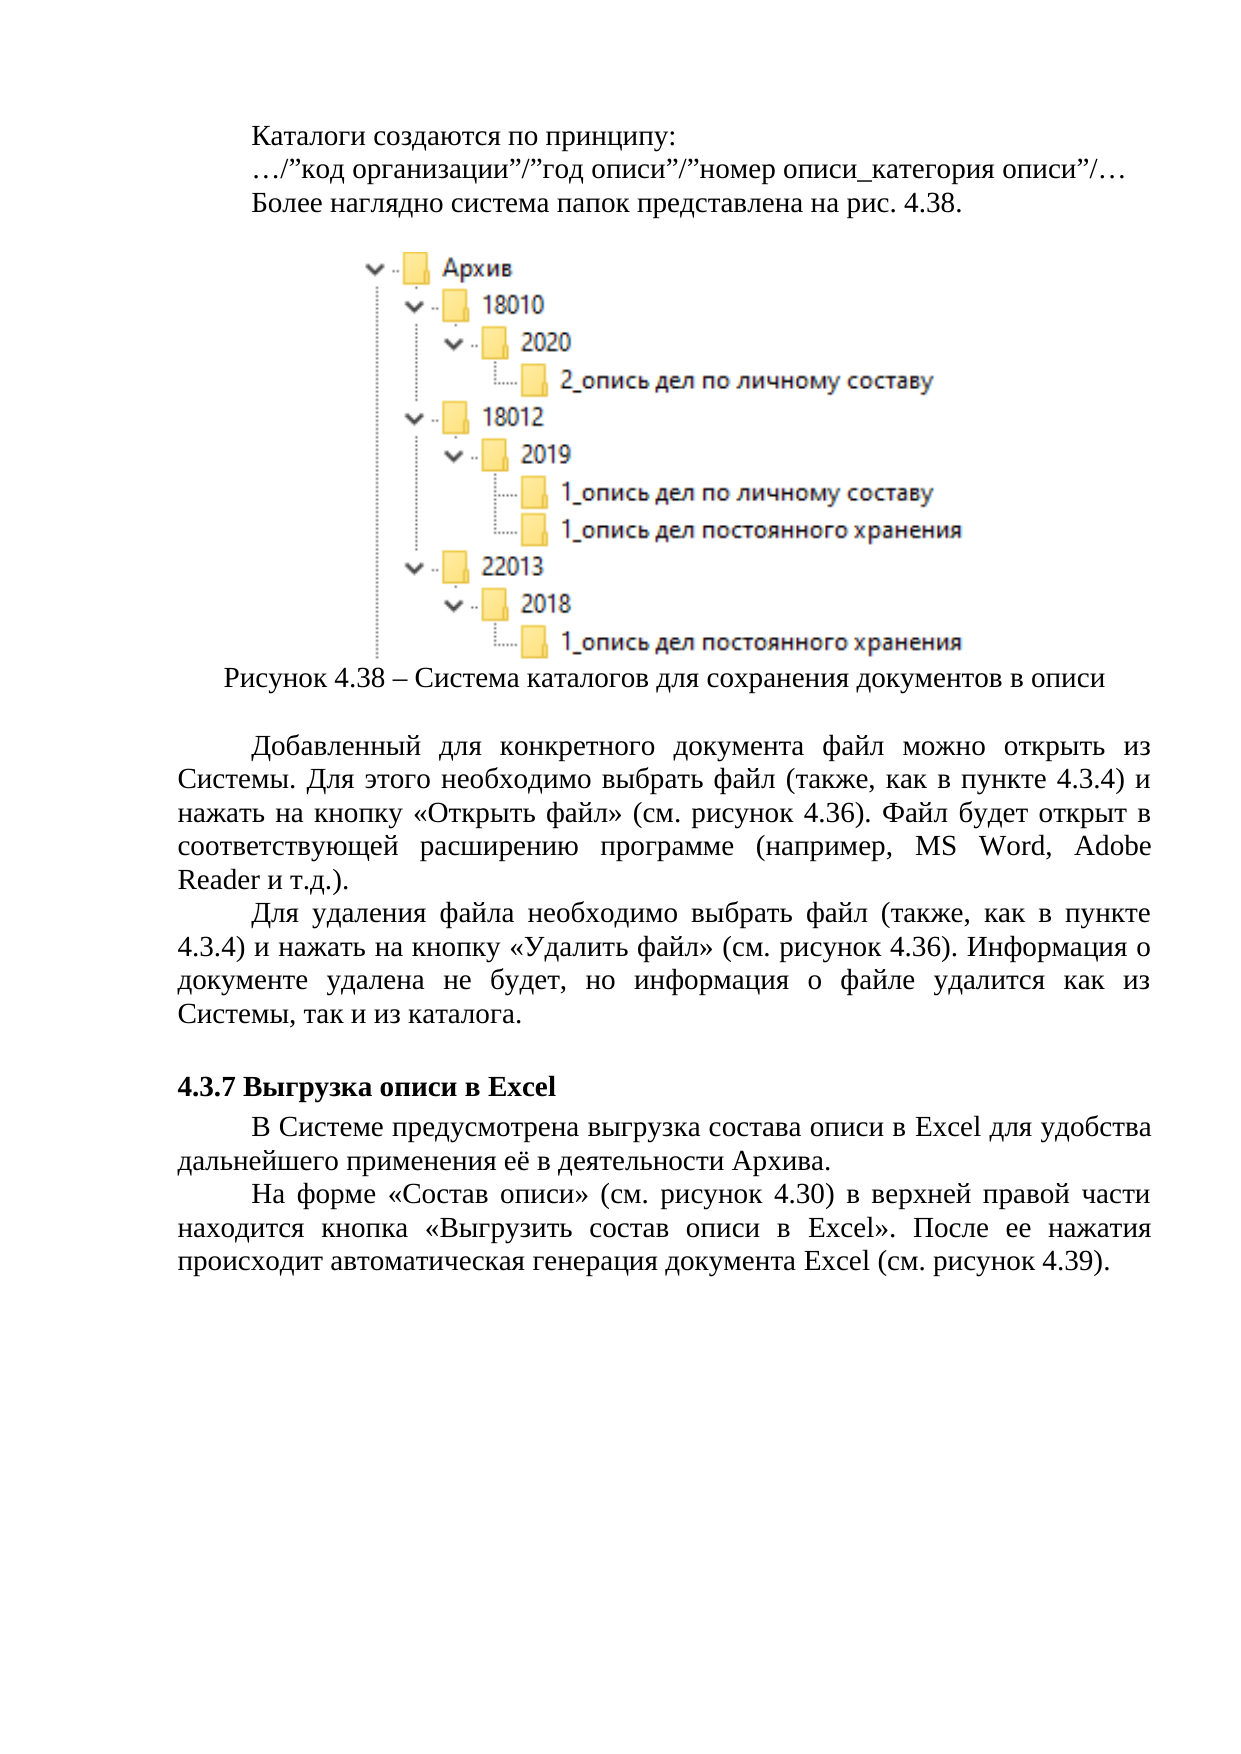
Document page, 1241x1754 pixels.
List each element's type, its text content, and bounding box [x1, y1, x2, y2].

text В Системе предусмотрена выгрузка состава описи в Excel для удобства дальнейшего применения её в деятельности Архива. [177, 1109, 1152, 1176]
text 4.3.7 Выгрузка описи в Excel [177, 1069, 1152, 1103]
text Для удаления файла необходимо выбрать файл (также, как в пункте 4.3.4) и нажать на кнопку «Удалить файл» (см. рисунок 4.36). Информация о документе удалена не будет, но информация о файле удалится как из Системы, так и из каталога. [177, 895, 1152, 1029]
text На форме «Состав описи» (см. рисунок 4.30) в верхней правой части находится кнопка «Выгрузить состав описи в Excel». После ее нажатия происходит автоматическая генерация документа Excel (см. рисунок 4.39). [177, 1176, 1152, 1277]
text Добавленный для конкретного документа файл можно открыть из Системы. Для этого необходимо выбрать файл (также, как в пункте 4.3.4) и нажать на кнопку «Открыть файл» (см. рисунок 4.36). Файл будет открыт в соответствующей расширению программе (например, MS Word, Adobe Reader и т.д.). [177, 728, 1152, 895]
text …/”код организации”/”год описи”/”номер описи_категория описи”/… [177, 152, 1152, 185]
text Рисунок 4.38 – Система каталогов для сохранения документов в описи [177, 661, 1152, 694]
text Более наглядно система папок представлена на рис. 4.38. [177, 185, 1152, 219]
text Каталоги создаются по принципу: [177, 118, 1152, 152]
picture [360, 252, 969, 661]
